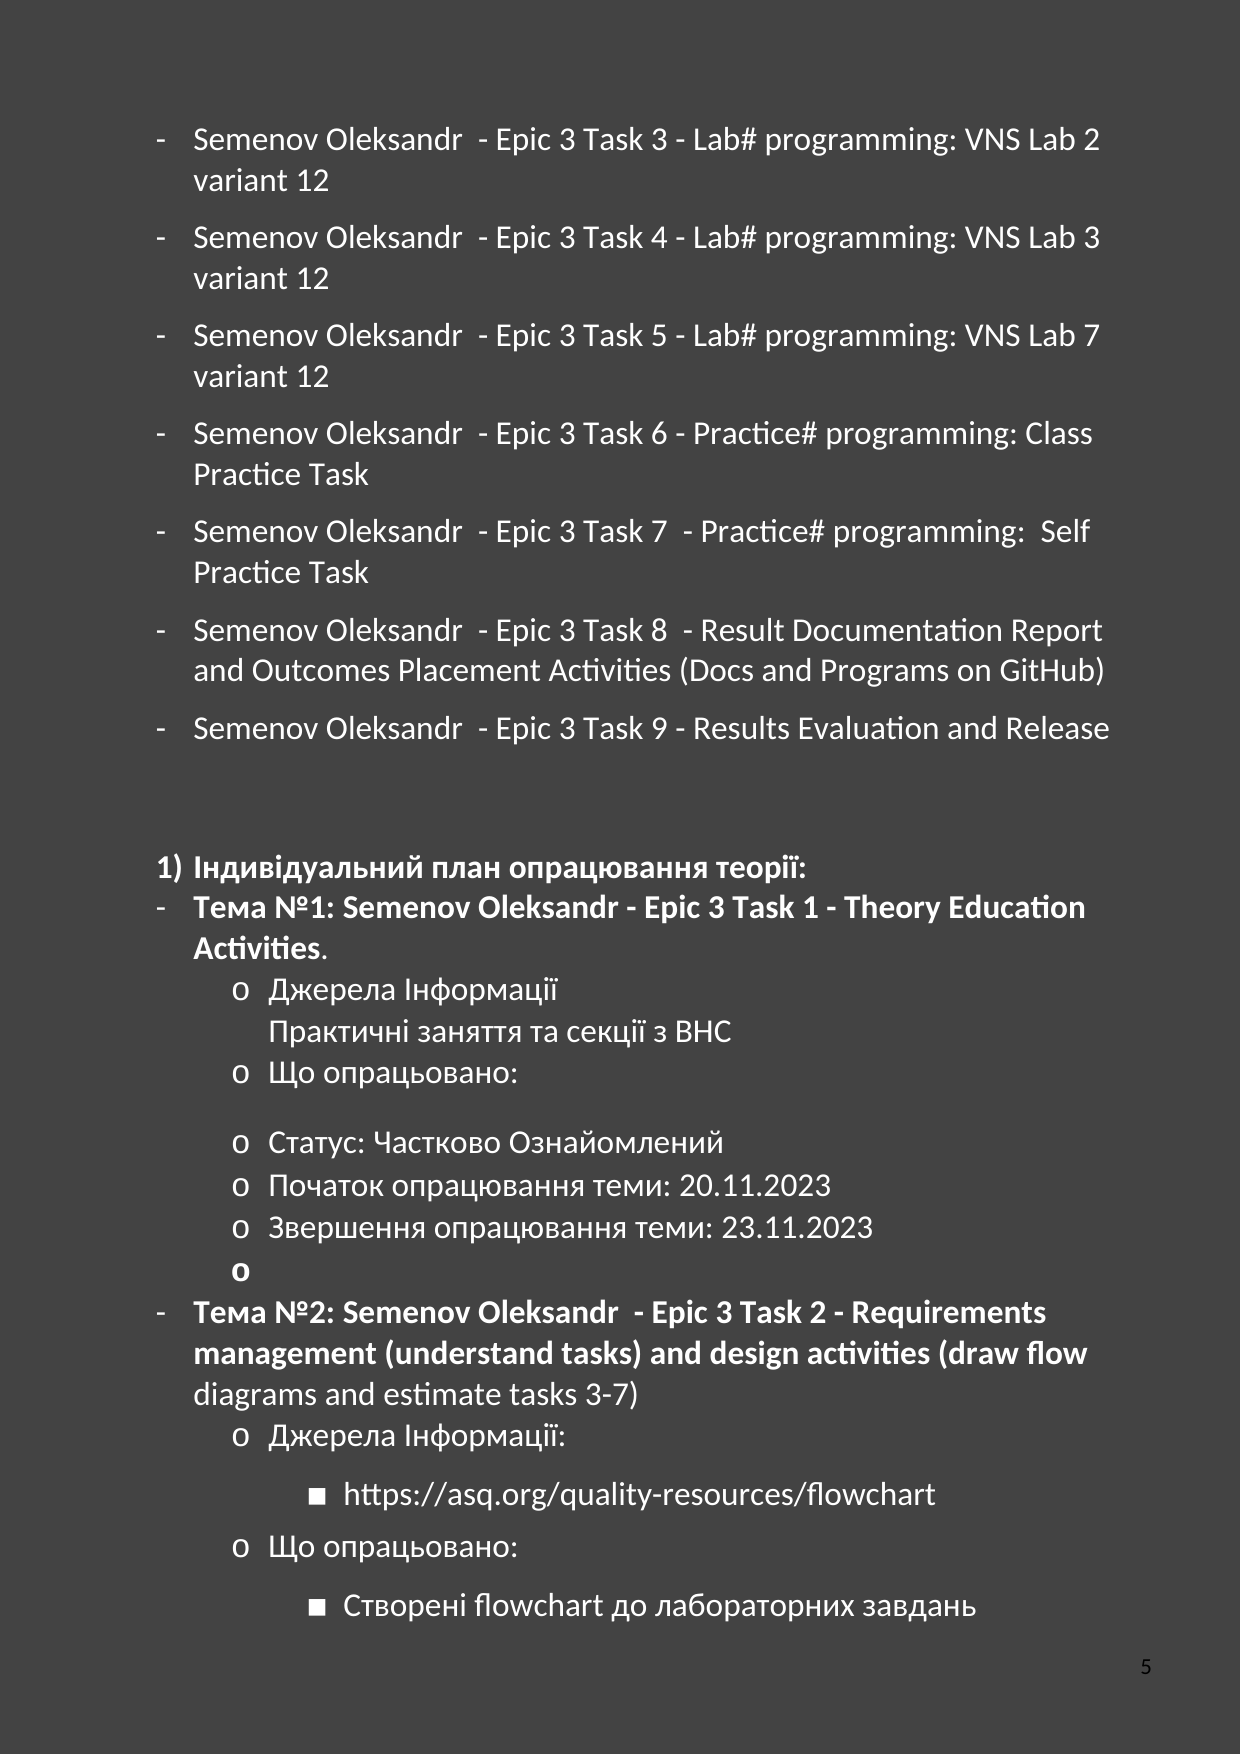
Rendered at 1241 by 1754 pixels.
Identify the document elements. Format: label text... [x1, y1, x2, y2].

list Що опрацьовано: [231, 1524, 1152, 1567]
list Semenov Oleksandr - Epic 3 Task 6 - Practice# programming: Class Practice Task [156, 412, 1152, 494]
list Тема №1: Semenov Oleksandr - Epic 3 Task 1 - Theory Education Activities. [156, 886, 1152, 968]
list Створені flowchart до лабораторних завдань [306, 1567, 1152, 1635]
list Semenov Oleksandr - Epic 3 Task 7 - Practice# programming: Self Practice Task [156, 511, 1152, 592]
list Semenov Oleksandr - Epic 3 Task 5 - Lab# programming: VNS Lab 7 variant 12 [156, 314, 1152, 396]
list Статус: Частково Ознайомлений [231, 1122, 1152, 1164]
list Що опрацьовано: [231, 1051, 1152, 1122]
list Тема №2: Semenov Oleksandr - Epic 3 Task 2 - Requirements management (understand tasks) and design activities (draw flow diagrams and estimate tasks 3-7) [156, 1292, 1152, 1414]
list Джерела Інформації Практичні заняття та секції з ВНС [231, 968, 1152, 1051]
list Джерела Інформації: [231, 1414, 1152, 1456]
list Semenov Oleksandr - Epic 3 Task 9 - Results Evaluation and Release [156, 707, 1152, 747]
list https://asq.org/quality-resources/flowchart [306, 1456, 1152, 1524]
list Semenov Oleksandr - Epic 3 Task 4 - Lab# programming: VNS Lab 3 variant 12 [156, 216, 1152, 298]
list Індивідуальний план опрацювання теорії: [156, 846, 1152, 886]
list Semenov Oleksandr - Epic 3 Task 3 - Lab# programming: VNS Lab 2 variant 12 [156, 118, 1152, 199]
list Звершення опрацювання теми: 23.11.2023 [231, 1207, 1152, 1249]
list Semenov Oleksandr - Epic 3 Task 8 - Result Documentation Report and Outcomes Placement Activities (Docs and Programs on GitHub) [156, 609, 1152, 690]
list Початок опрацювання теми: 20.11.2023 [231, 1164, 1152, 1207]
